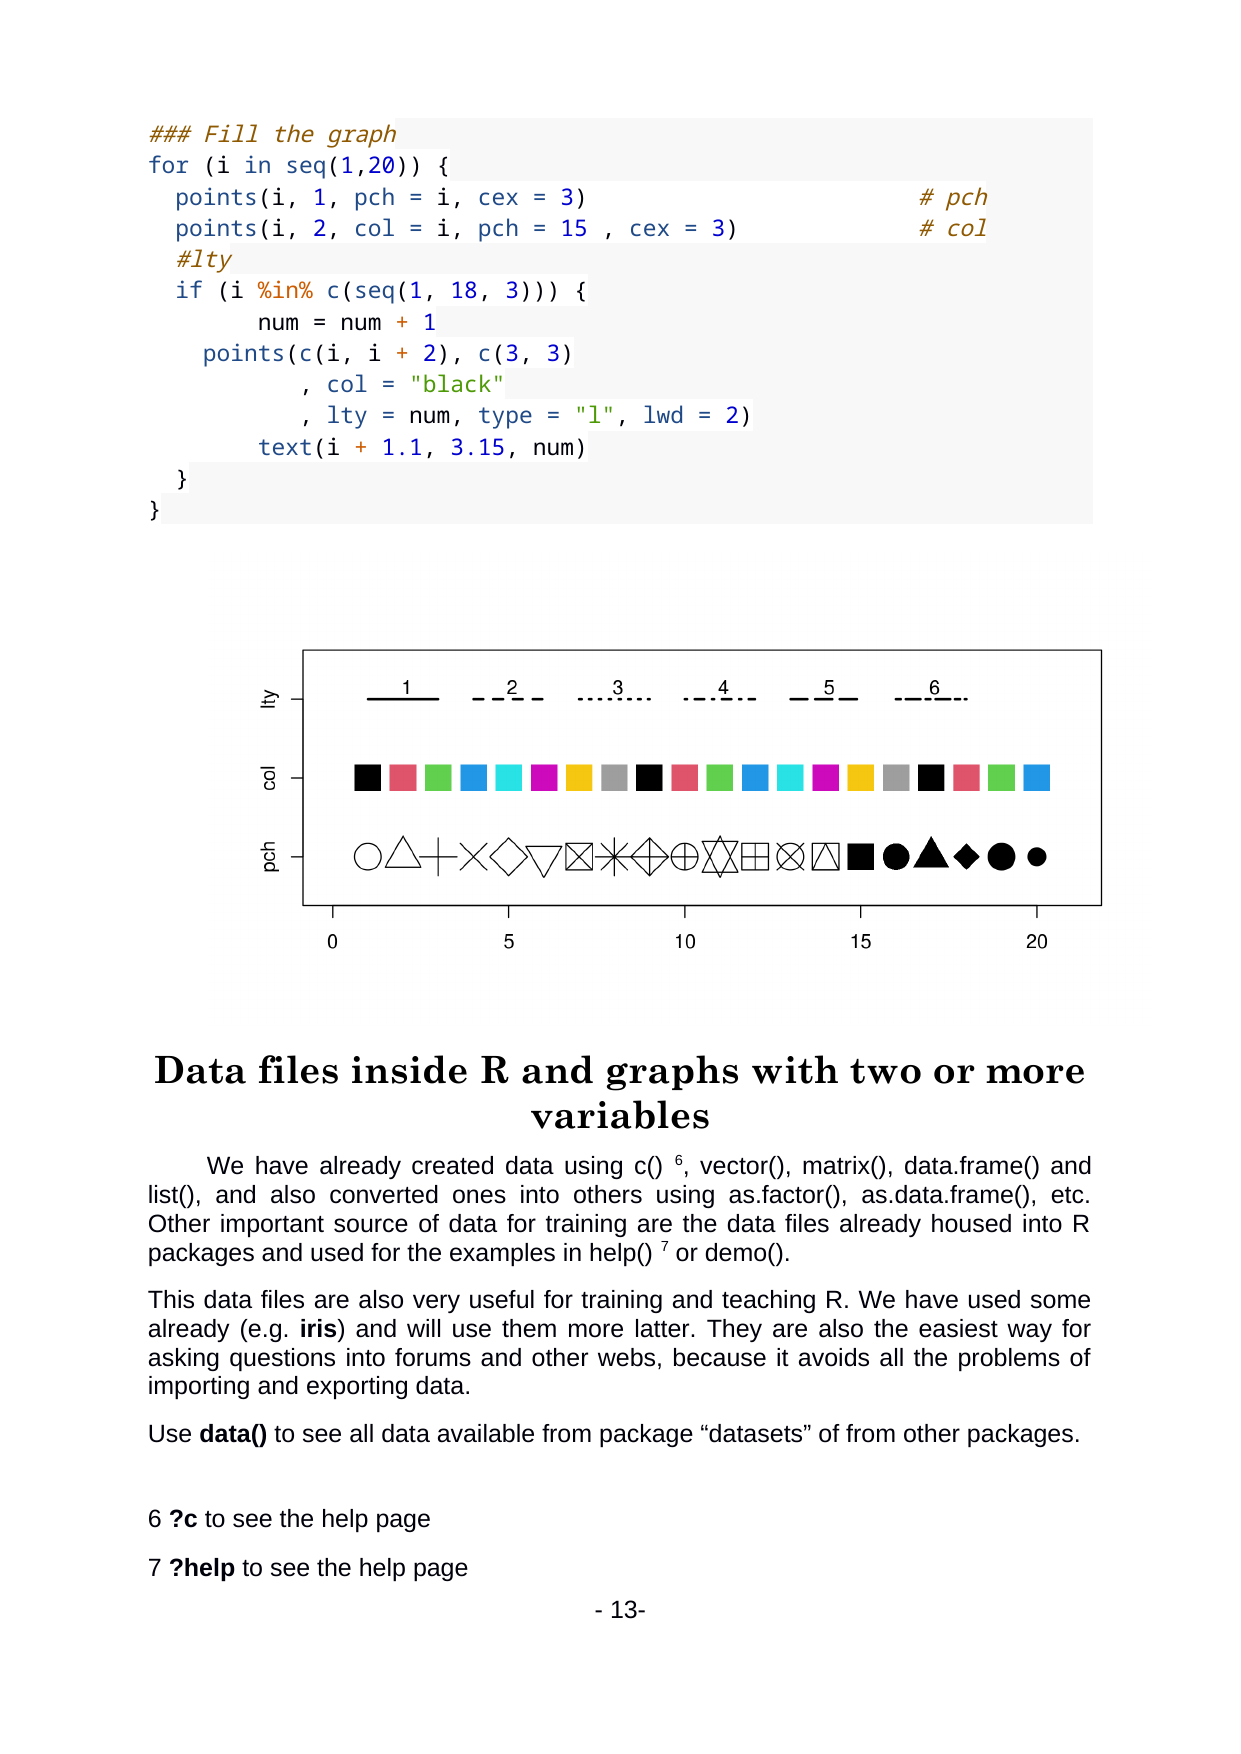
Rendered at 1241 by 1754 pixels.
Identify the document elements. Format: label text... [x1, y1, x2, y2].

subtitle Data files inside R and graphs with two or more variables [148, 1046, 1093, 1137]
text Use data() to see all data available from package “datasets” of from other packages. [148, 1419, 1093, 1448]
text We have already created data using c() , vector(), matrix(), data.frame() and list(), and also converted ones into others using as.factor(), as.data.frame(), etc. Other important source of data for training are the data files already housed into R packages and used for the examples in help() or demo(). [148, 1151, 1093, 1266]
picture [206, 553, 1151, 1026]
text This data files are also very useful for training and teaching R. We have used some already (e.g. iris) and will use them more latter. They are also the easiest way for asking questions into forums and other webs, because it avoids all the problems of importing and exporting data. [148, 1285, 1093, 1400]
